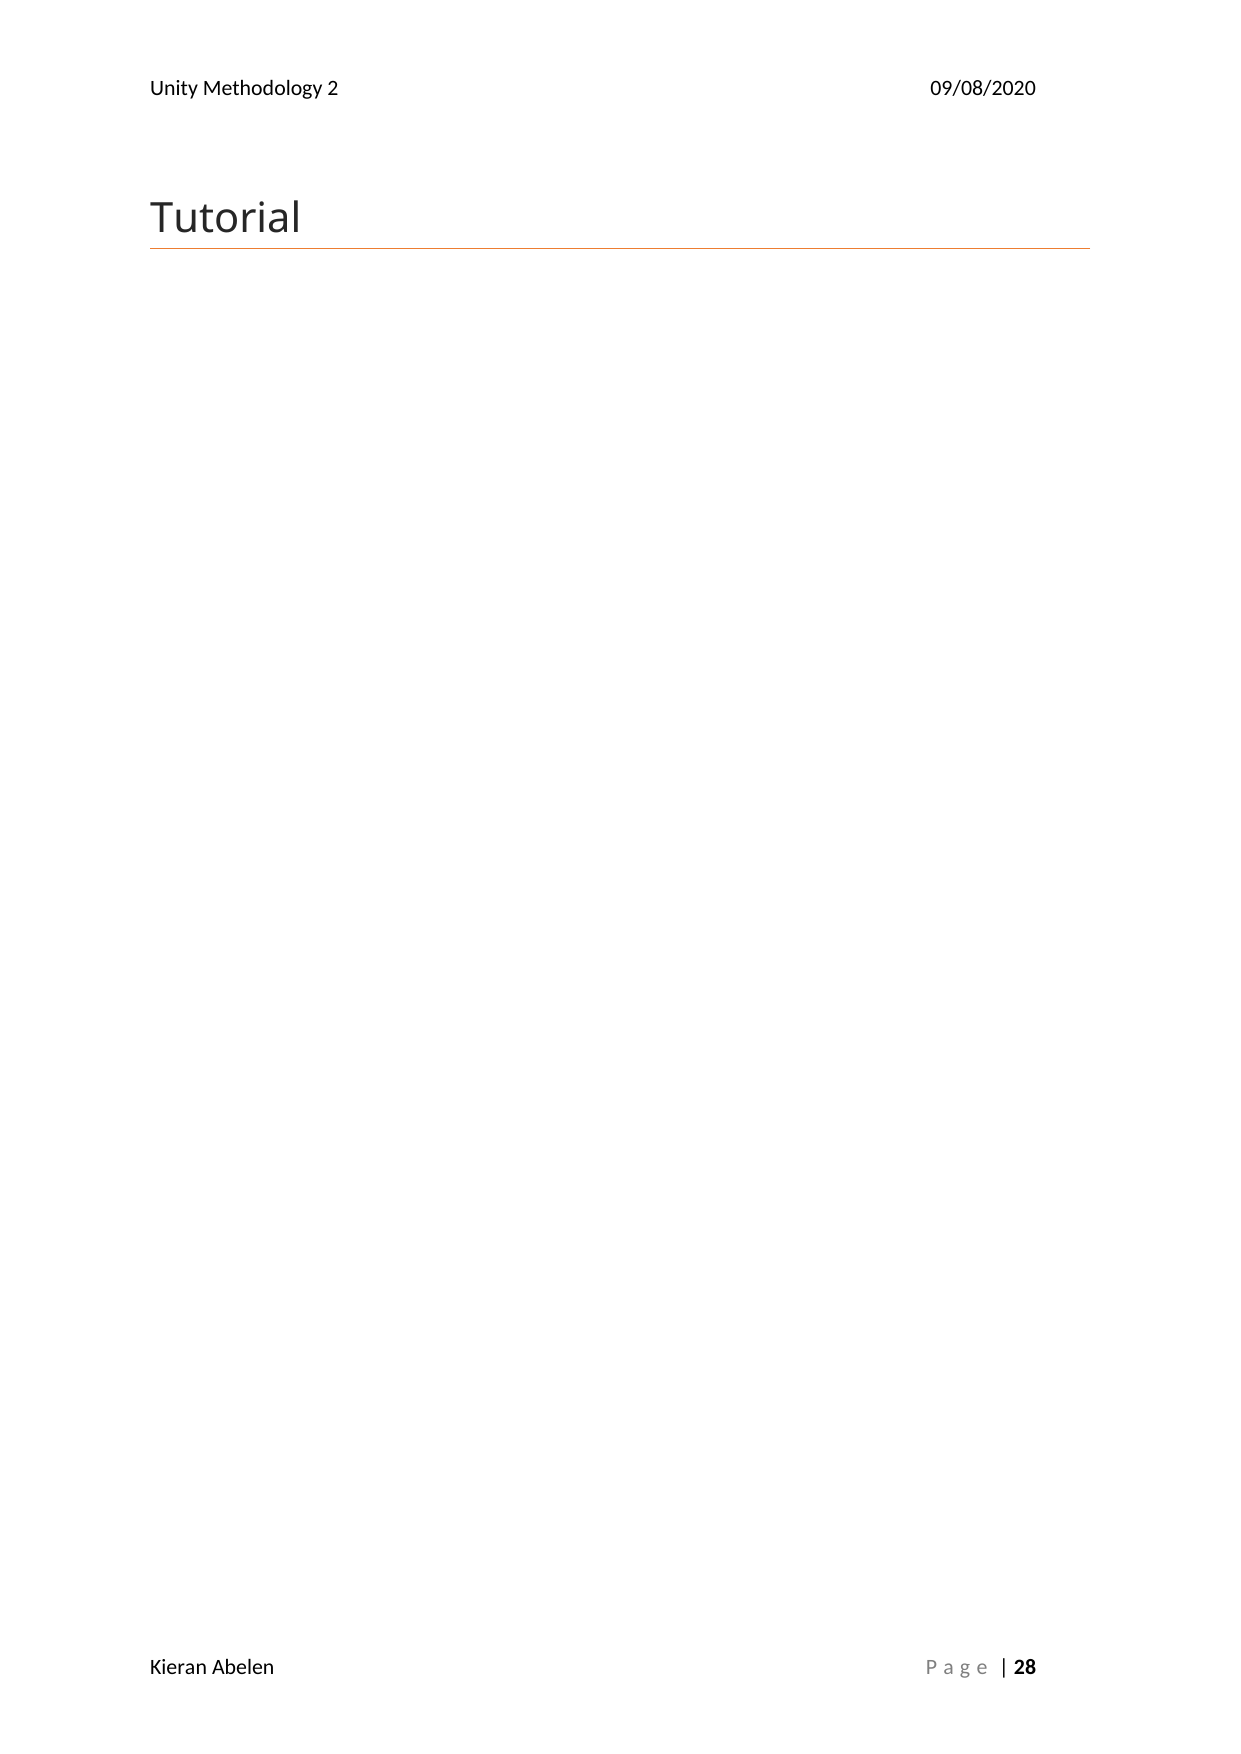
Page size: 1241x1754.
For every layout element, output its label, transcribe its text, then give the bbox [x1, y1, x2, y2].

subtitle Tutorial [150, 187, 1090, 248]
